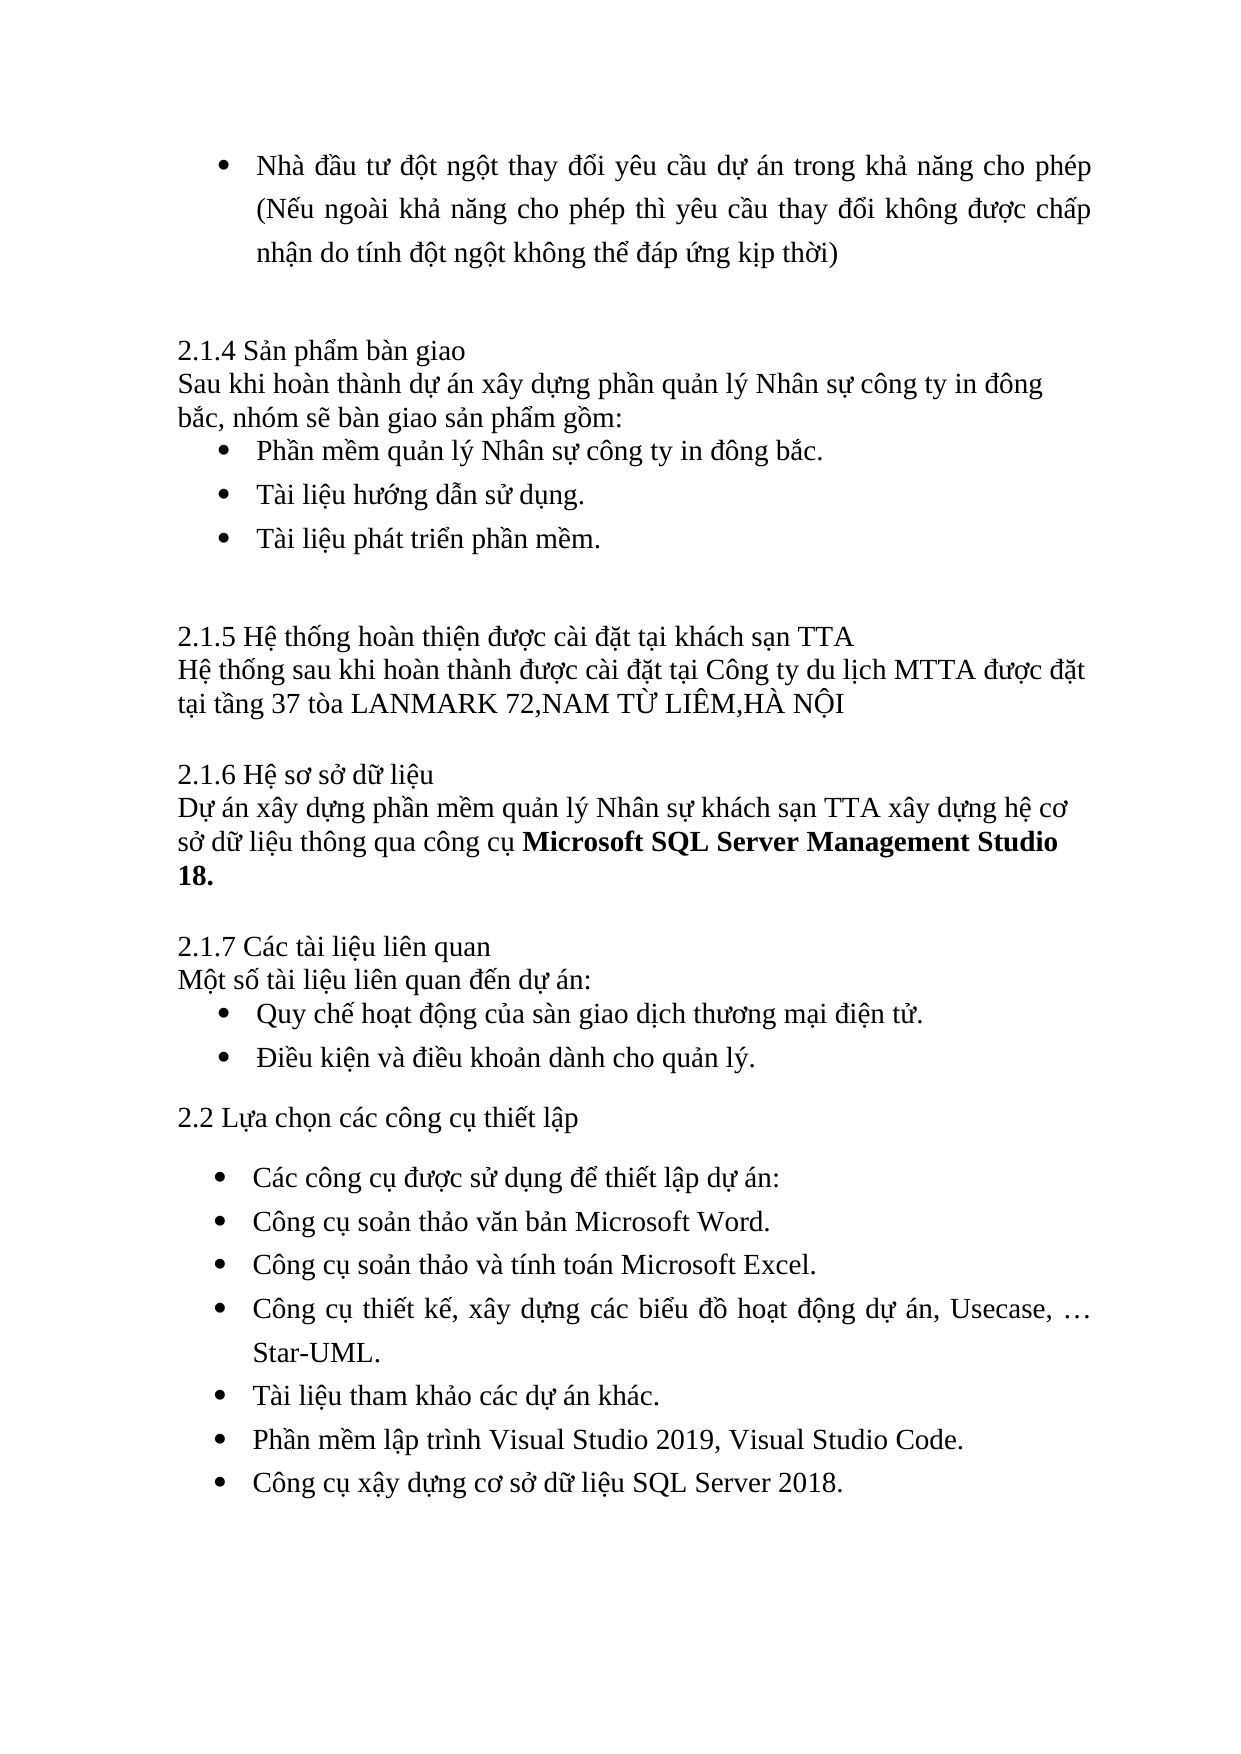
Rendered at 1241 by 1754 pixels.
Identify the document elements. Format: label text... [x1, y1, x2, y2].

text 2.2 Lựa chọn các công cụ thiết lập [177, 1100, 1092, 1133]
text Sau khi hoàn thành dự án xây dựng phần quản lý Nhân sự công ty in đông bắc, nhóm sẽ bàn giao sản phẩm gồm: [177, 366, 1092, 433]
list Các công cụ được sử dụng để thiết lập dự án: [215, 1160, 1092, 1194]
text Dự án xây dựng phần mềm quản lý Nhân sự khách sạn TTA xây dựng hệ cơ sở dữ liệu thông qua công cụ Microsoft SQL Server Management Studio 18. [177, 791, 1092, 891]
text Hệ thống sau khi hoàn thành được cài đặt tại Công ty du lịch MTTA được đặt tại tầng 37 tòa LANMARK 72,NAM TỪ LIÊM,HÀ NỘI [177, 652, 1092, 719]
list Công cụ soản thảo và tính toán Microsoft Excel. [215, 1247, 1092, 1281]
subtitle 2.1.4 Sản phẩm bàn giao [177, 333, 1092, 366]
list Tài liệu phát triển phần mềm. [218, 521, 1092, 554]
list Phần mềm lập trình Visual Studio 2019, Visual Studio Code. [215, 1422, 1092, 1456]
text Một số tài liệu liên quan đến dự án: [177, 962, 1092, 996]
list Tài liệu tham khảo các dự án khác. [215, 1378, 1092, 1412]
list Điều kiện và điều khoản dành cho quản lý. [218, 1040, 1092, 1073]
subtitle 2.1.6 Hệ sơ sở dữ liệu [177, 757, 1092, 791]
list Phần mềm quản lý Nhân sự công ty in đông bắc. [218, 433, 1092, 467]
list Công cụ thiết kế, xây dựng các biểu đồ hoạt động dự án, Usecase, … Star-UML. [215, 1291, 1092, 1368]
list Quy chế hoạt động của sàn giao dịch thương mại điện tử. [218, 996, 1092, 1030]
subtitle 2.1.5 Hệ thống hoàn thiện được cài đặt tại khách sạn TTA [177, 619, 1092, 652]
list Tài liệu hướng dẫn sử dụng. [218, 477, 1092, 511]
list Công cụ soản thảo văn bản Microsoft Word. [215, 1204, 1092, 1237]
list Công cụ xậy dựng cơ sở dữ liệu SQL Server 2018. [215, 1466, 1092, 1499]
subtitle 2.1.7 Các tài liệu liên quan [177, 929, 1092, 962]
list Nhà đầu tư đột ngột thay đổi yêu cầu dự án trong khả năng cho phép (Nếu ngoài khả năng cho phép thì yêu cầu thay đổi không được chấp nhận do tính đột ngột không thể đáp ứng kịp thời) [218, 148, 1092, 268]
